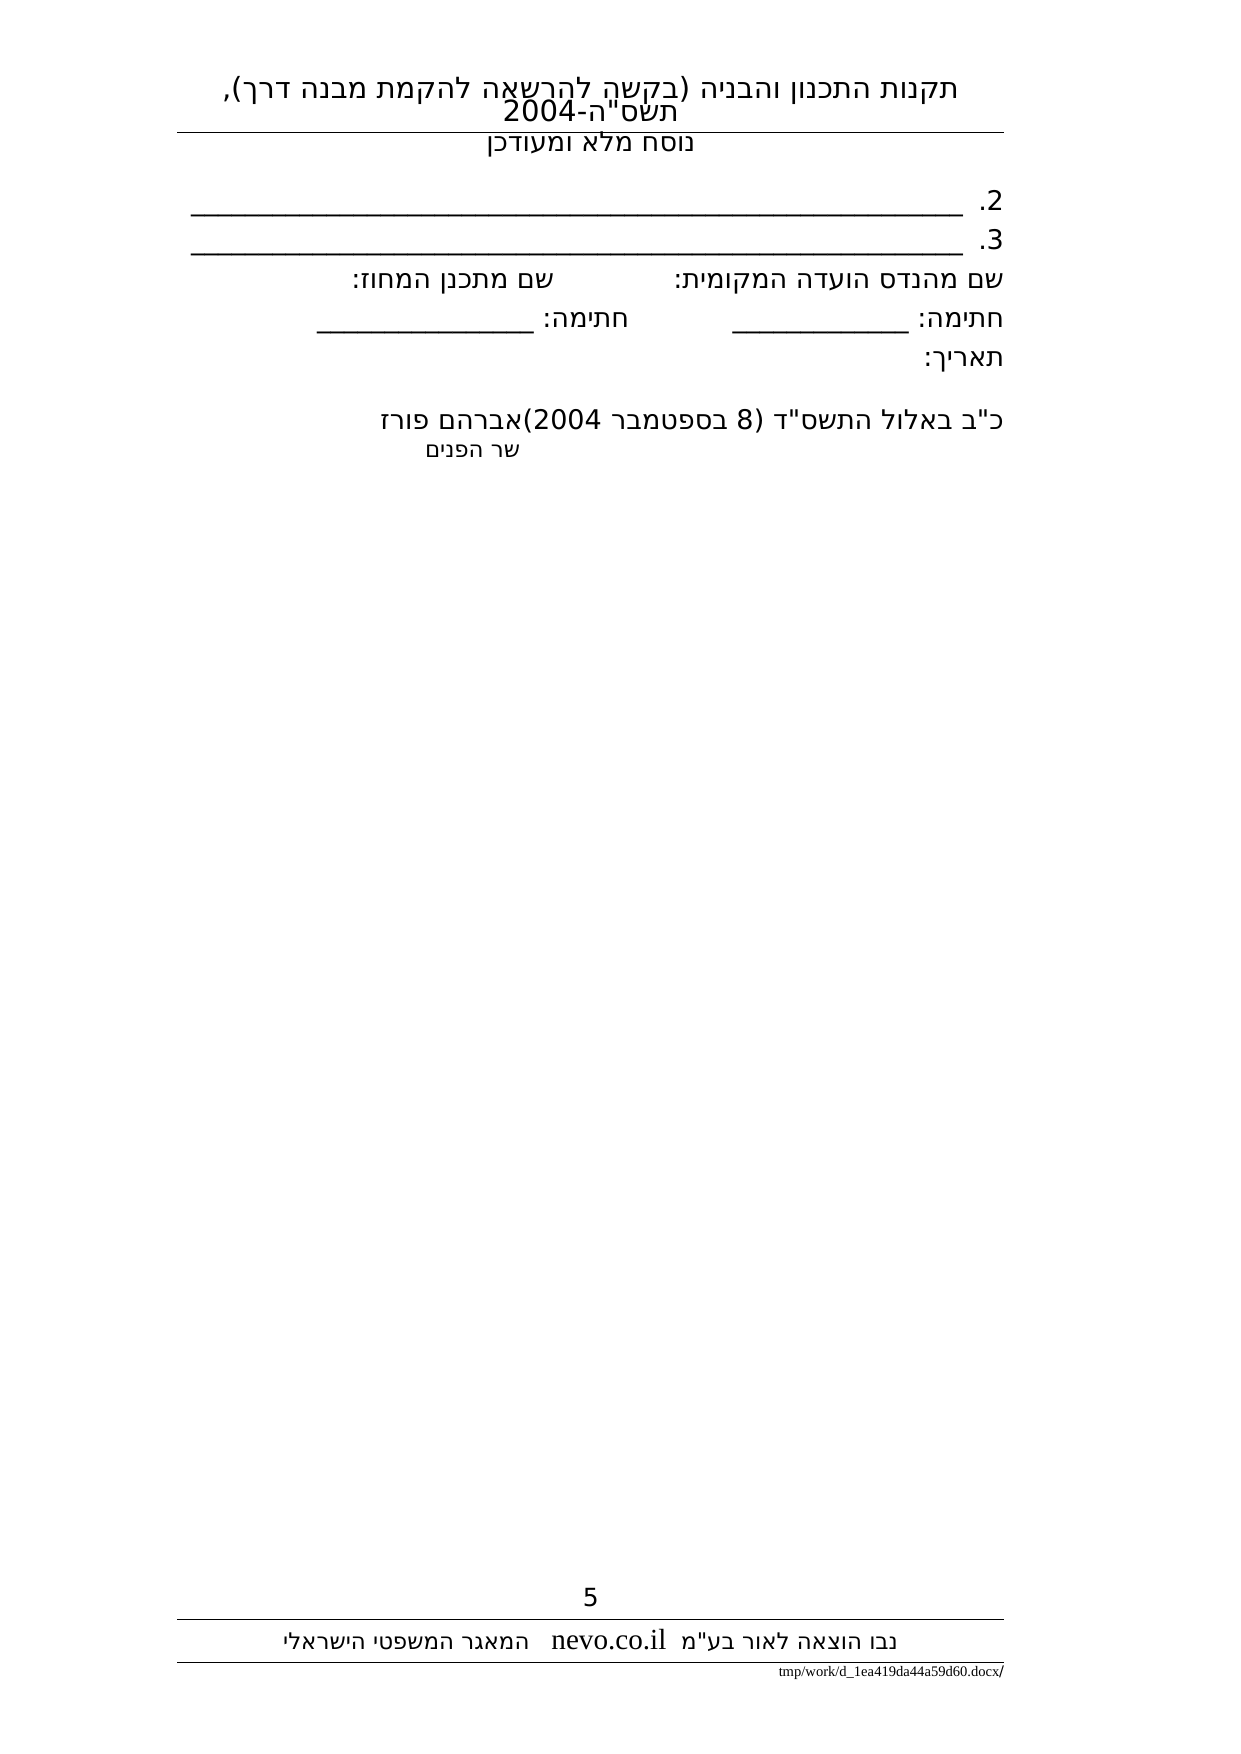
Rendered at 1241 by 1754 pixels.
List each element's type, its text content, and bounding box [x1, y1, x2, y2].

text חתימה: _____________ חתימה: ________________ [177, 302, 1004, 334]
text שר הפנים [177, 436, 1004, 463]
text שם מהנדס הועדה המקומית: שם מתכנן המחוז: [177, 263, 1004, 295]
text 2. _________________________________________________________ [177, 185, 1004, 217]
text תאריך: [177, 342, 1004, 373]
text 3. _________________________________________________________ [177, 224, 1004, 256]
text כ"ב באלול התשס"ד (8 בספטמבר 2004) אברהם פורז [177, 405, 1004, 436]
